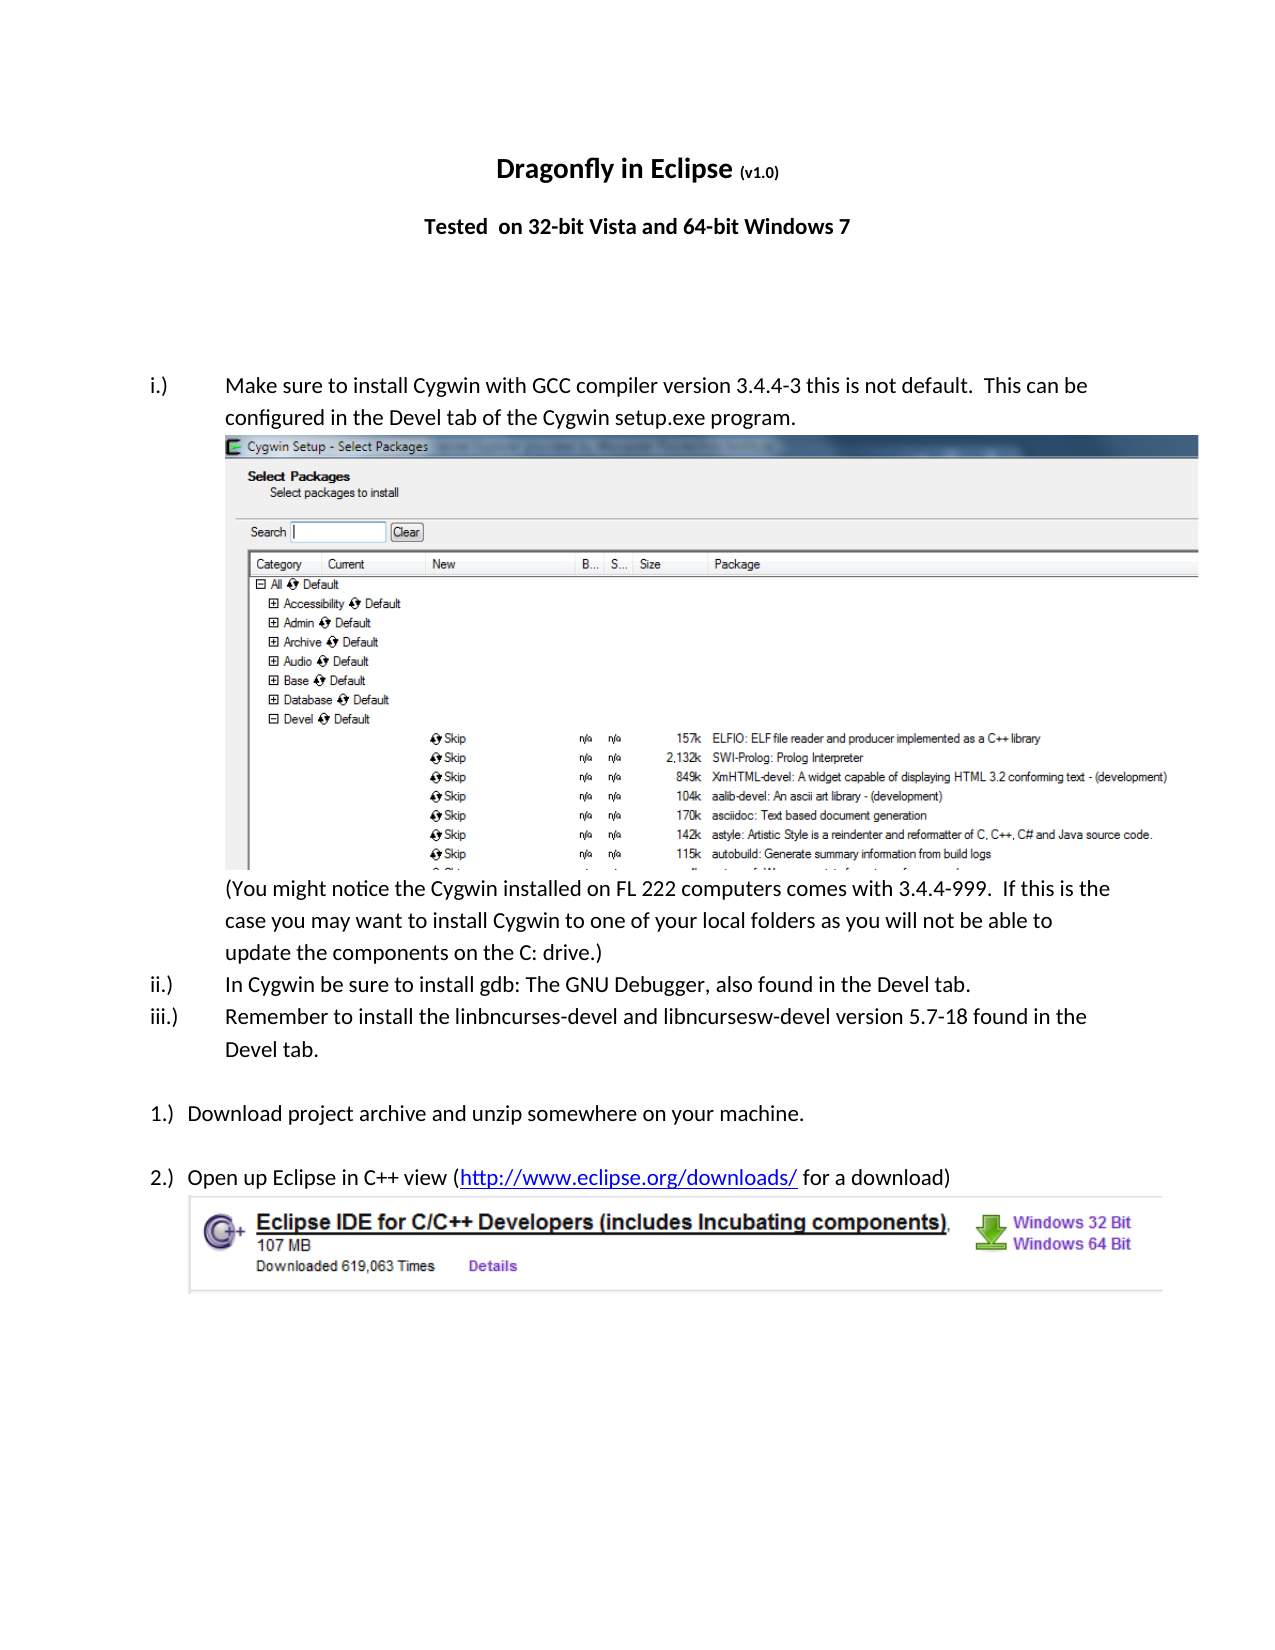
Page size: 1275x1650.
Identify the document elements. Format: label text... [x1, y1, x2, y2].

text Dragonfly in Eclipse (v1.0) [150, 150, 1125, 186]
list (You might notice the Cygwin installed on FL 222 computers comes with 3.4.4-999. If this is the case you may want to install Cygwin to one of your local folders as you will not be able to update the components on the C: drive.) [225, 874, 1125, 966]
list Make sure to install Cygwin with GCC compiler version 3.4.4-3 this is not default. This can be configured in the Devel tab of the Cygwin setup.exe program. [150, 371, 1125, 431]
picture [187, 1195, 1163, 1294]
list In Cygwin be sure to install gdb: The GNU Debugger, also found in the Devel tab. [150, 970, 1125, 998]
list Remember to install the linbncurses-devel and libncursesw-devel version 5.7-18 found in the Devel tab. [150, 1002, 1125, 1063]
picture [225, 435, 1199, 870]
list Download project archive and unzip somewhere on your machine. [150, 1099, 1125, 1127]
text Tested on 32-bit Vista and 64-bit Windows 7 [150, 212, 1125, 240]
